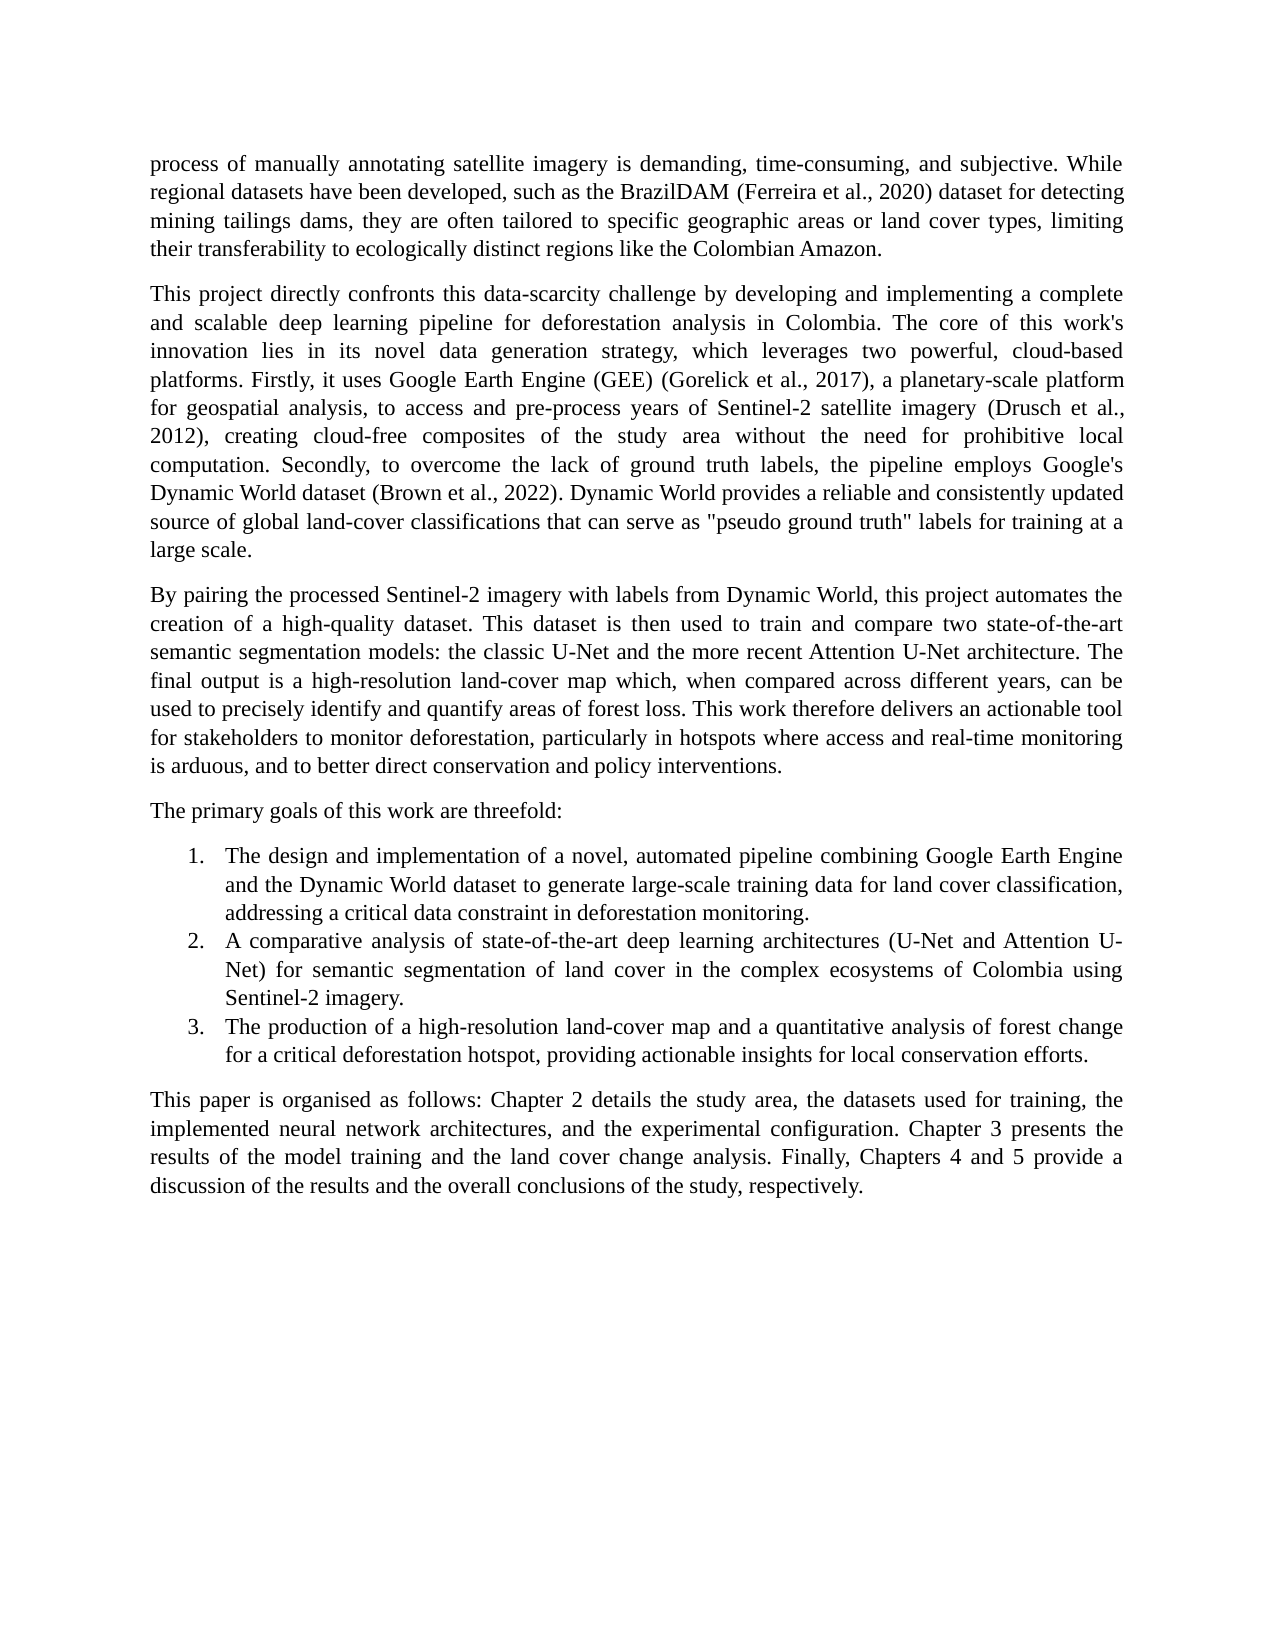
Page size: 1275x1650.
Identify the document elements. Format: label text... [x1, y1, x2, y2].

text By pairing the processed Sentinel-2 imagery with labels from Dynamic World, this project automates the creation of a high-quality dataset. This dataset is then used to train and compare two state-of-the-art semantic segmentation models: the classic U-Net and the more recent Attention U-Net architecture. The final output is a high-resolution land-cover map which, when compared across different years, can be used to precisely identify and quantify areas of forest loss. This work therefore delivers an actionable tool for stakeholders to monitor deforestation, particularly in hotspots where access and real-time monitoring is arduous, and to better direct conservation and policy interventions. [150, 581, 1125, 778]
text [150, 150, 1125, 262]
text This project directly confronts this data-scarcity challenge by developing and implementing a complete and scalable deep learning pipeline for deforestation analysis in Colombia. The core of this work's innovation lies in its novel data generation strategy, which leverages two powerful, cloud-based platforms. Firstly, it uses Google Earth Engine (GEE) (Gorelick et al., 2017), a planetary-scale platform for geospatial analysis, to access and pre-process years of Sentinel-2 satellite imagery (Drusch et al., 2012), creating cloud-free composites of the study area without the need for prohibitive local computation. Secondly, to overcome the lack of ground truth labels, the pipeline employs Google's Dynamic World dataset (Brown et al., 2022). Dynamic World provides a reliable and consistently updated source of global land-cover classifications that can serve as "pseudo ground truth" labels for training at a large scale. [150, 280, 1125, 563]
text The primary goals of this work are threefold: [150, 797, 1125, 823]
list The production of a high-resolution land-cover map and a quantitative analysis of forest change for a critical deforestation hotspot, providing actionable insights for local conservation efforts. [187, 1013, 1125, 1068]
list A comparative analysis of state-of-the-art deep learning architectures (U-Net and Attention U-Net) for semantic segmentation of land cover in the complex ecosystems of Colombia using Sentinel-2 imagery. [187, 928, 1125, 1011]
text This paper is organised as follows: Chapter 2 details the study area, the datasets used for training, the implemented neural network architectures, and the experimental configuration. Chapter 3 presents the results of the model training and the land cover change analysis. Finally, Chapters 4 and 5 provide a discussion of the results and the overall conclusions of the study, respectively. [150, 1086, 1125, 1198]
list The design and implementation of a novel, automated pipeline combining Google Earth Engine and the Dynamic World dataset to generate large-scale training data for land cover classification, addressing a critical data constraint in deforestation monitoring. [187, 842, 1125, 926]
